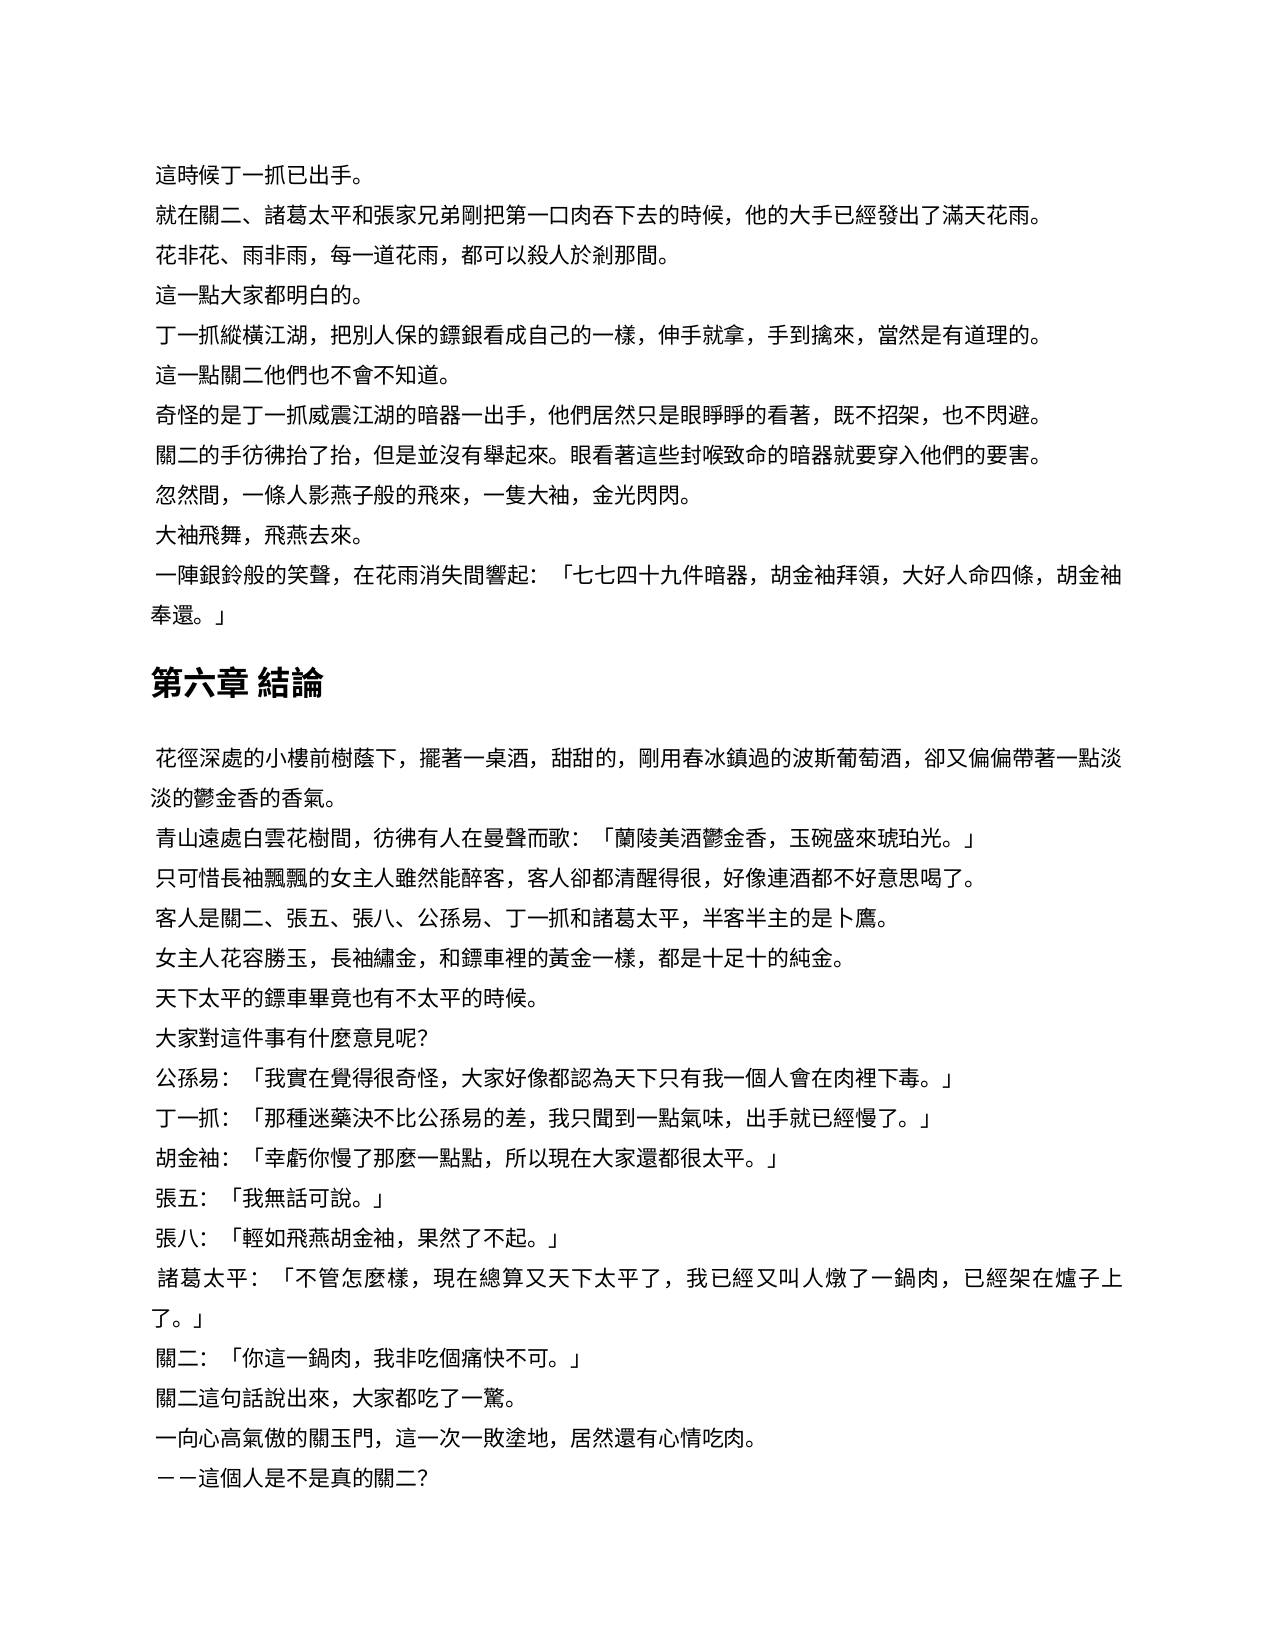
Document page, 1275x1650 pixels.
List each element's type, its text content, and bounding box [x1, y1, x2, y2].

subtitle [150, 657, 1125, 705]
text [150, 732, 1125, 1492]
text 這時候丁一抓已出手。 [150, 150, 1125, 190]
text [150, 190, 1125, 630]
